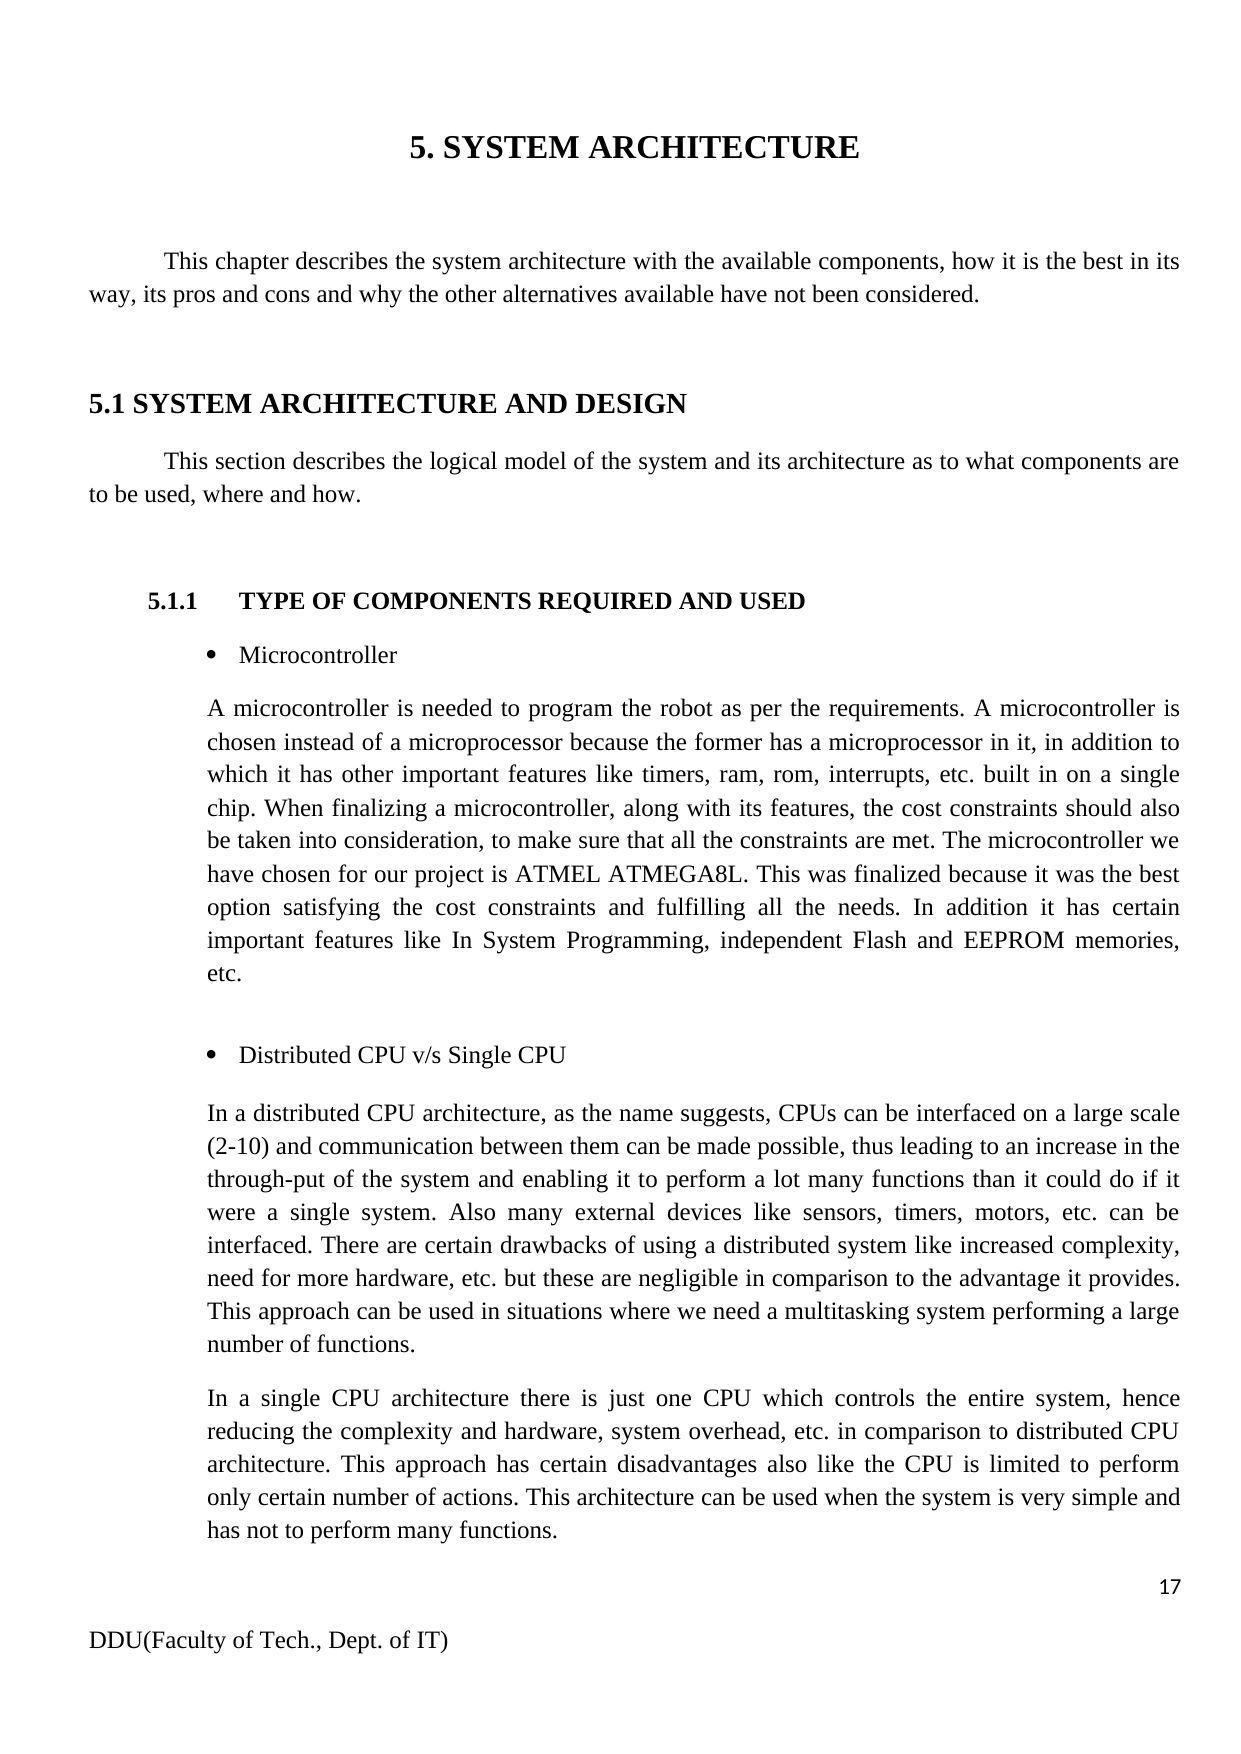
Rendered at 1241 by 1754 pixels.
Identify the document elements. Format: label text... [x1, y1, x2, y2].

list Distributed CPU v/s Single CPU [207, 1040, 1181, 1069]
text In a distributed CPU architecture, as the name suggests, CPUs can be interfaced on a large scale (2-10) and communication between them can be made possible, thus leading to an increase in the through-put of the system and enabling it to perform a lot many functions than it could do if it were a single system. Also many external devices like sensors, timers, motors, etc. can be interfaced. There are certain drawbacks of using a distributed system like increased complexity, need for more hardware, etc. but these are negligible in comparison to the advantage it provides. This approach can be used in situations where we need a multitasking system performing a large number of functions. [207, 1098, 1181, 1358]
text 5. SYSTEM ARCHITECTURE [89, 128, 1181, 166]
text This chapter describes the system architecture with the available components, how it is the best in its way, its pros and cons and why the other alternatives available have not been considered. [89, 246, 1181, 308]
text In a single CPU architecture there is just one CPU which controls the entire system, hence reducing the complexity and hardware, system overhead, etc. in comparison to distributed CPU architecture. This approach has certain disadvantages also like the CPU is limited to perform only certain number of actions. This architecture can be used when the system is very simple and has not to perform many functions. [207, 1383, 1181, 1544]
text A microcontroller is needed to program the robot as per the requirements. A microcontroller is chosen instead of a microprocessor because the former has a microprocessor in it, in addition to which it has other important features like timers, ram, rom, interrupts, etc. built in on a single chip. When finalizing a microcontroller, along with its features, the cost constraints should also be taken into consideration, to make sure that all the constraints are met. The microcontroller we have chosen for our project is ATMEL ATMEGA8L. This was finalized because it was the best option satisfying the cost constraints and fulfilling all the needs. In addition it has certain important features like In System Programming, independent Flash and EEPROM memories, etc. [207, 693, 1181, 986]
list Microcontroller [207, 640, 1181, 668]
text 5.1 SYSTEM ARCHITECTURE AND DESIGN [89, 386, 1181, 420]
text This section describes the logical model of the system and its architecture as to what components are to be used, where and how. [89, 446, 1181, 508]
text 5.1.1 TYPE OF COMPONENTS REQUIRED AND USED [148, 586, 1181, 614]
